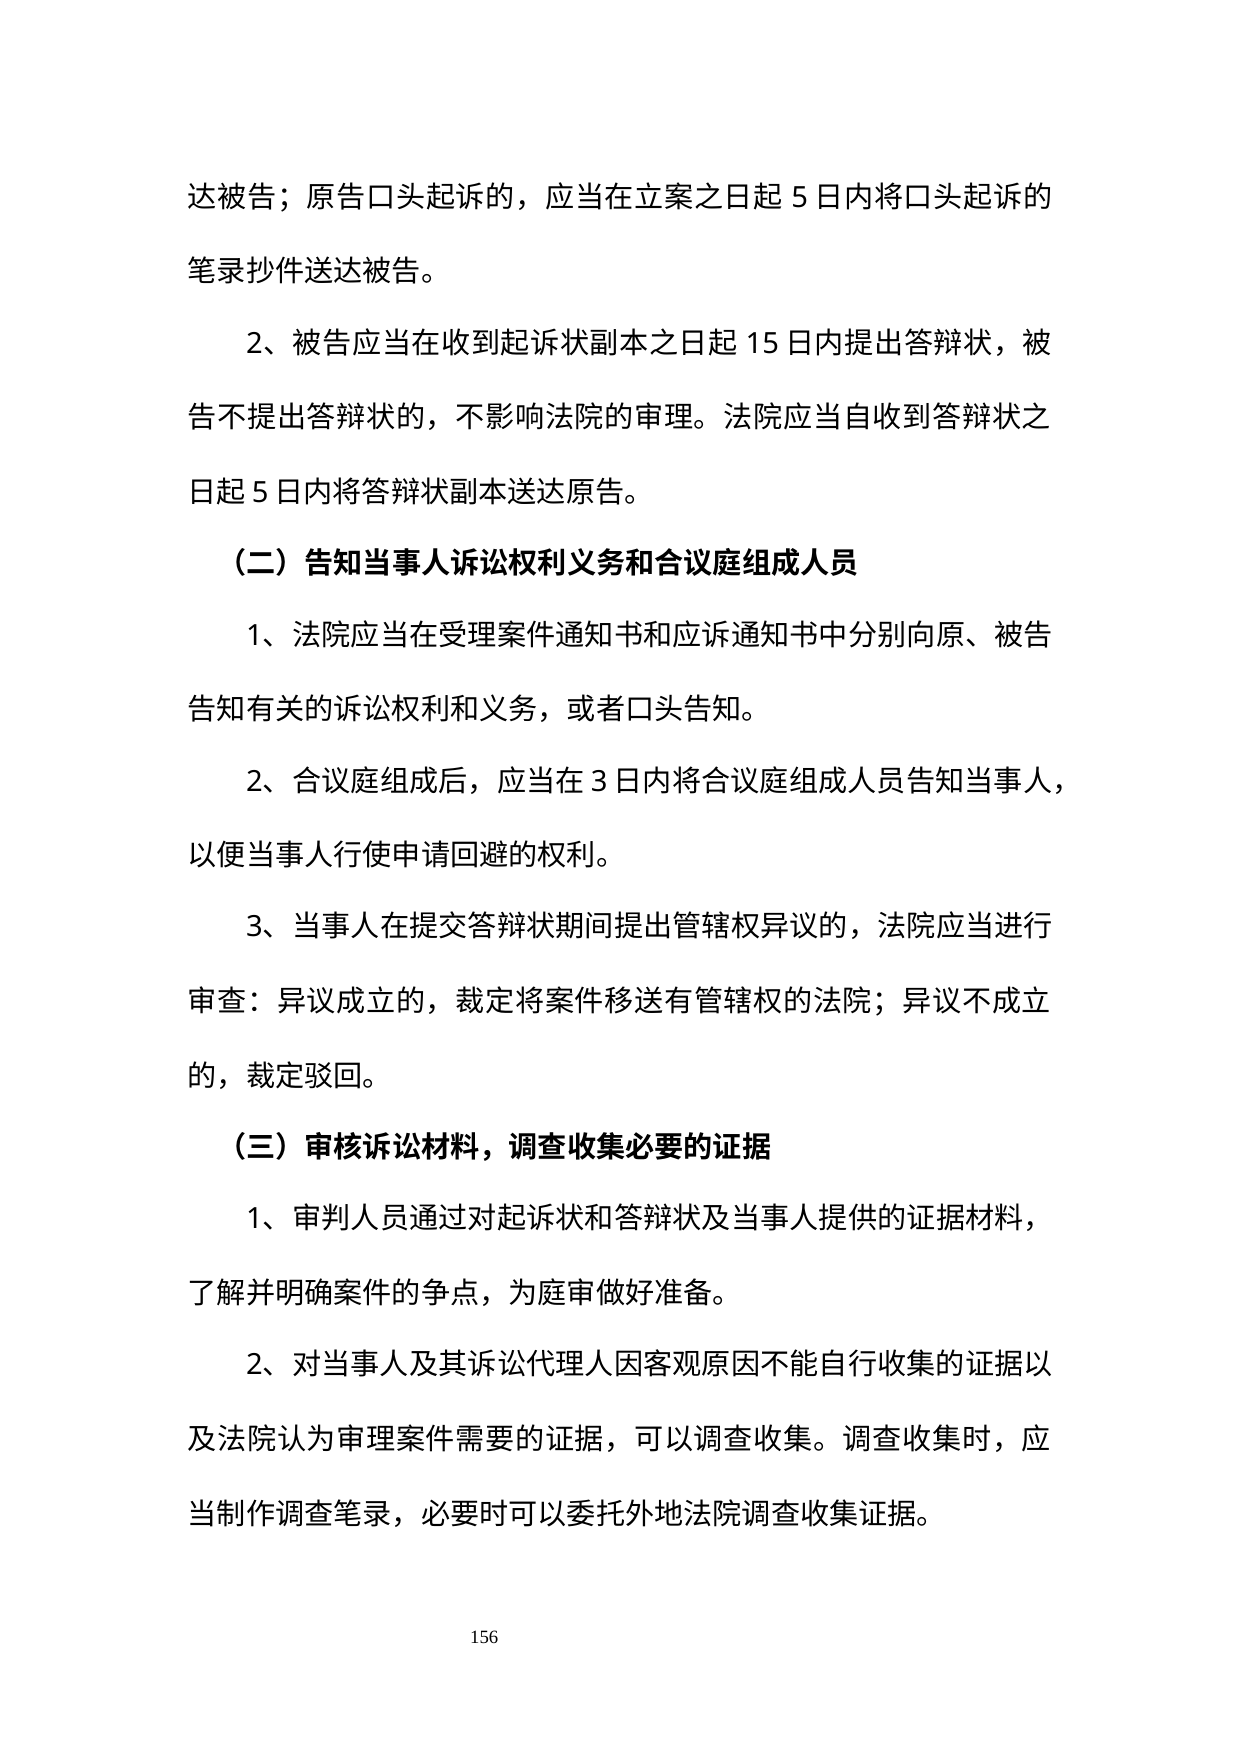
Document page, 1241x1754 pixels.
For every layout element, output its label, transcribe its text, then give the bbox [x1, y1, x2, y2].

text 2、对当事人及其诉讼代理人因客观原因不能自行收集的证据以及法院认为审理案件需要的证据，可以调查收集。调查收集时，应当制作调查笔录，必要时可以委托外地法院调查收集证据。 [187, 1329, 1053, 1544]
text （二）告知当事人诉讼权利义务和合议庭组成人员 [187, 529, 1053, 594]
text （三）审核诉讼材料，调查收集必要的证据 [187, 1112, 1053, 1177]
text 3、当事人在提交答辩状期间提出管辖权异议的，法院应当进行审查：异议成立的，裁定将案件移送有管辖权的法院；异议不成立的，裁定驳回。 [187, 892, 1053, 1106]
text 1、审判人员通过对起诉状和答辩状及当事人提供的证据材料，了解并明确案件的争点，为庭审做好准备。 [187, 1184, 1053, 1323]
text 2、合议庭组成后，应当在3日内将合议庭组成人员告知当事人，以便当事人行使申请回避的权利。 [187, 746, 1053, 886]
text 1、法院应当在受理案件通知书和应诉通知书中分别向原、被告告知有关的诉讼权利和义务，或者口头告知。 [187, 600, 1053, 739]
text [187, 162, 1053, 302]
text 2、被告应当在收到起诉状副本之日起15日内提出答辩状，被告不提出答辩状的，不影响法院的审理。法院应当自收到答辩状之日起5日内将答辩状副本送达原告。 [187, 308, 1053, 522]
